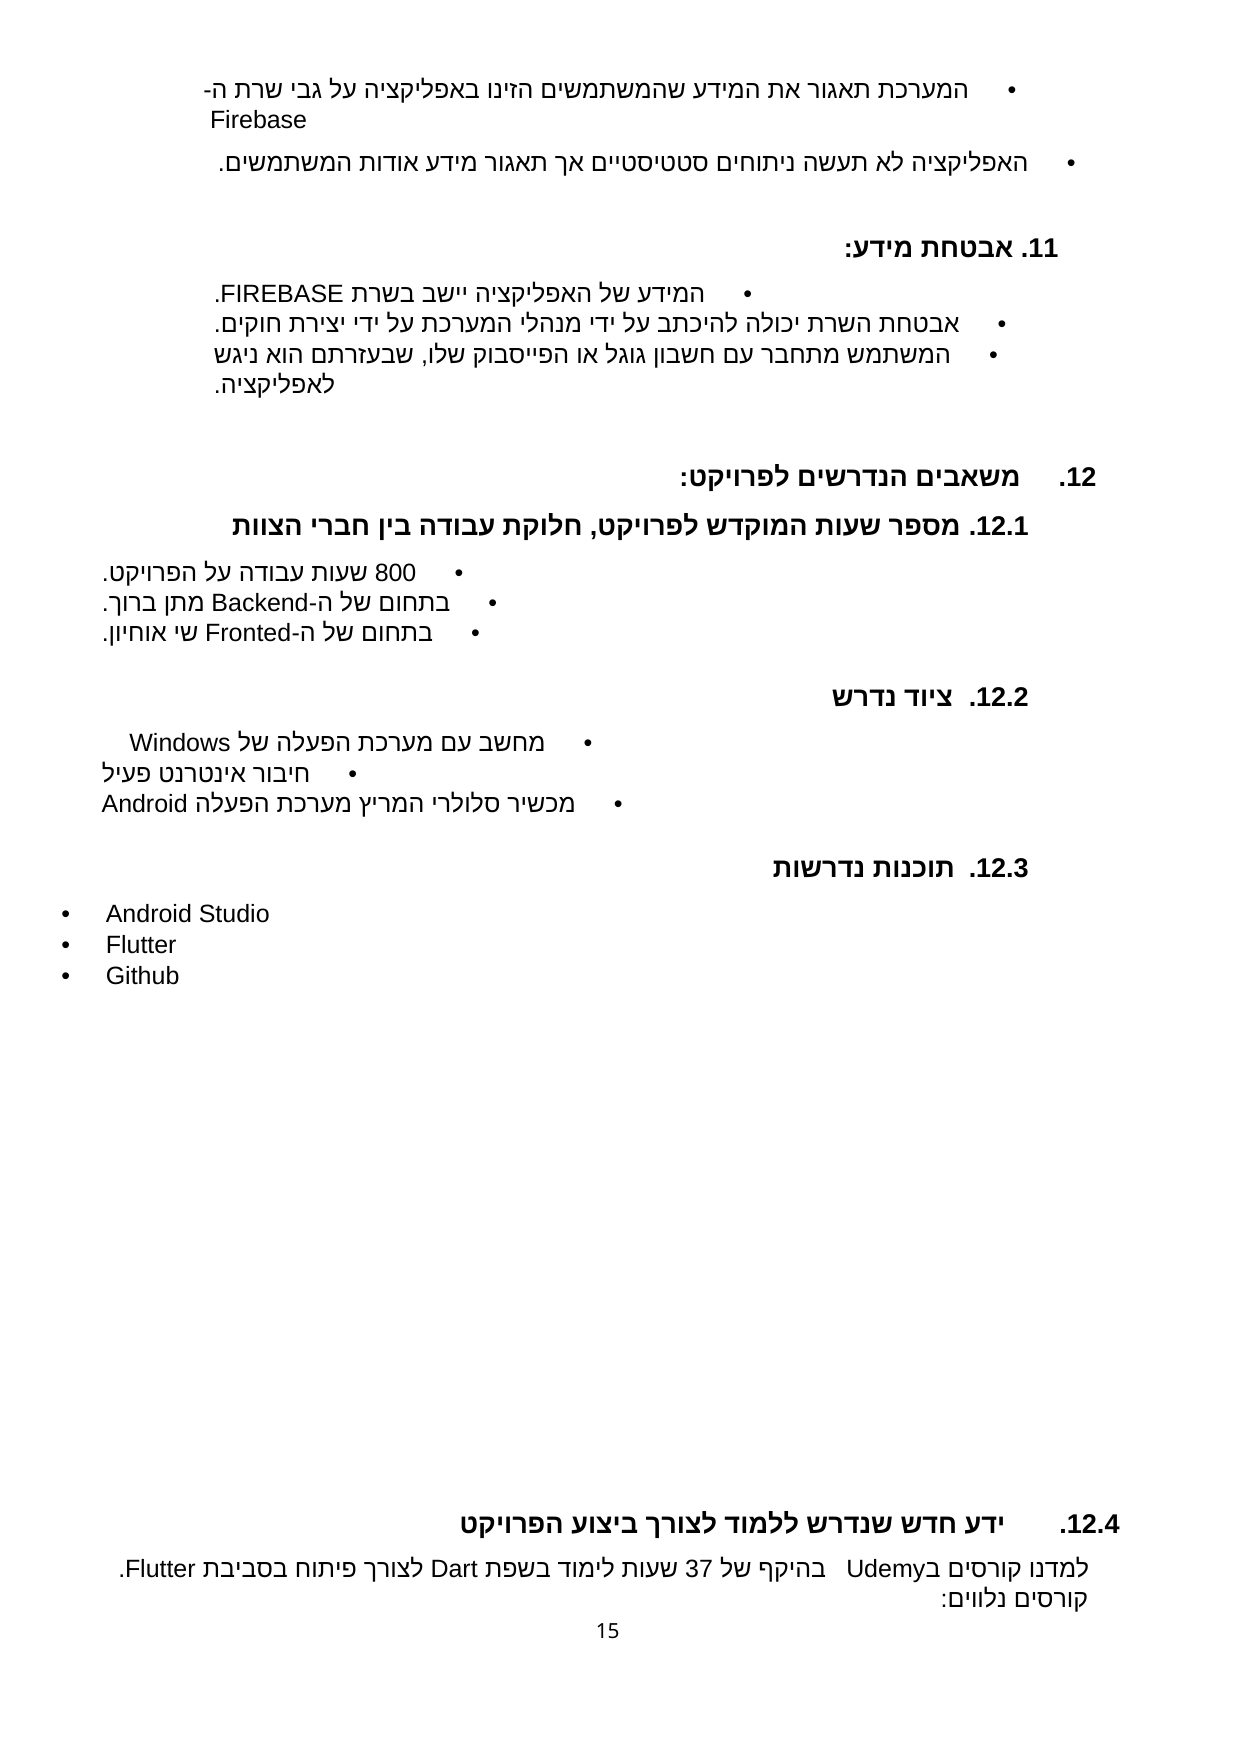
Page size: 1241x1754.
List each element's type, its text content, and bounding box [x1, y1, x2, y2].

list המשתמש מתחבר עם חשבון גוגל או הפייסבוק שלו, שבעזרתם הוא ניגש לאפליקציה. [207, 340, 1088, 398]
list Flutter [61, 930, 1017, 959]
text 11. אבטחת מידע: [23, 232, 1058, 263]
list חיבור אינטרנט פעיל [95, 759, 1050, 787]
text 12.3. תוכנות נדרשות [23, 852, 1088, 883]
list בתחום של ה-Fronted שי אוחיון. [95, 618, 1050, 647]
list המידע של האפליקציה יישב בשרת FIREBASE. [207, 279, 1088, 308]
list האפליקציה לא תעשה ניתוחים סטטיסטיים אך תאגור מידע אודות המשתמשים. [203, 146, 1088, 178]
list מכשיר סלולרי המריץ מערכת הפעלה Android [95, 789, 1050, 818]
text למדנו קורסים בUdemy בהיקף של 37 שעות לימוד בשפת Dart לצורך פיתוח בסביבת Flutter. קורסים נלווים: [95, 1554, 1089, 1612]
text 12.2. ציוד נדרש [23, 681, 1088, 712]
list 800 שעות עבודה על הפרויקט. [95, 558, 1050, 586]
list בתחום של ה-Backend מתן ברוך. [95, 588, 1050, 617]
list ידע חדש שנדרש ללמוד לצורך ביצוע הפרויקט [233, 1508, 1059, 1539]
text 12.1. מספר שעות המוקדש לפרויקט, חלוקת עבודה בין חברי הצוות [23, 510, 1088, 541]
list מחשב עם מערכת הפעלה של Windows [95, 728, 1050, 757]
list משאבים הנדרשים לפרויקט: [23, 461, 1058, 492]
list אבטחת השרת יכולה להיכתב על ידי מנהלי המערכת על ידי יצירת חוקים. [207, 309, 1088, 338]
list Github [61, 961, 1017, 990]
list Android Studio [61, 899, 1017, 928]
list המערכת תאגור את המידע שהמשתמשים הזינו באפליקציה על גבי שרת ה-Firebase [203, 75, 1088, 133]
